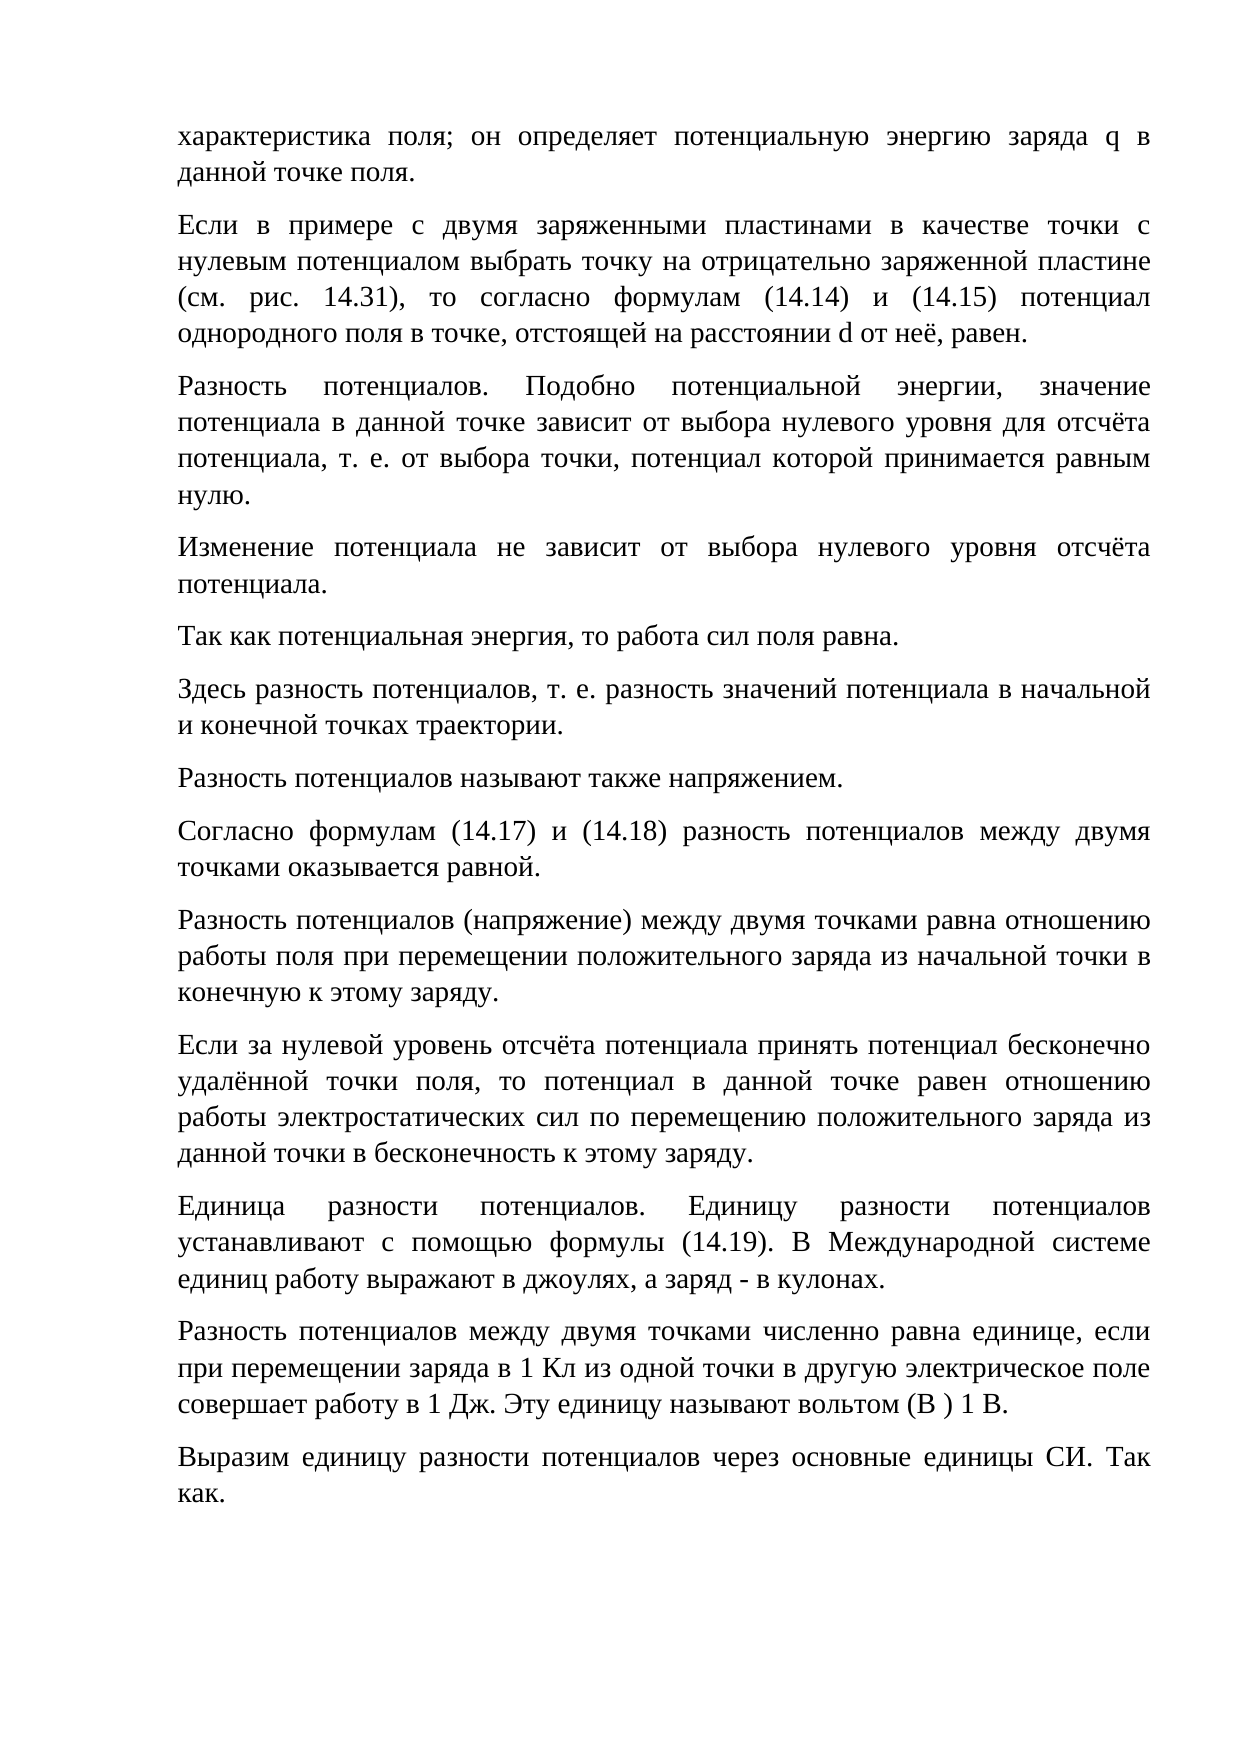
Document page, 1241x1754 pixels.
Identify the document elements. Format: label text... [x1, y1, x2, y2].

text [177, 118, 1152, 188]
text Разность потенциалов. Подобно потенциальной энергии, значение потенциала в данной точке зависит от выбора нулевого уровня для отсчёта потенциала, т. е. от выбора точки, потенциал которой принимается равным нулю. [177, 368, 1152, 510]
text Разность потенциалов называют также напряжением. [177, 760, 1152, 794]
text Изменение потенциала не зависит от выбора нулевого уровня отсчёта потенциала. [177, 529, 1152, 599]
text Если в примере с двумя заряженными пластинами в качестве точки с нулевым потенциалом выбрать точку на отрицательно заряженной пластине (см. рис. 14.31), то согласно формулам (14.14) и (14.15) потенциал однородного поля в точке, отстоящей на расстоянии d от неё, равен. [177, 207, 1152, 349]
text Согласно формулам (14.17) и (14.18) разность потенциалов между двумя точками оказывается равной. [177, 813, 1152, 883]
text Разность потенциалов между двумя точками численно равна единице, если при перемещении заряда в 1 Кл из одной точки в другую электрическое поле совершает работу в 1 Дж. Эту единицу называют вольтом (В ) 1 В. [177, 1313, 1152, 1419]
text Если за нулевой уровень отсчёта потенциала принять потенциал бесконечно удалённой точки поля, то потенциал в данной точке равен отношению работы электростатических сил по перемещению положительного заряда из данной точки в бесконечность к этому заряду. [177, 1027, 1152, 1169]
text Единица разности потенциалов. Единицу разности потенциалов устанавливают с помощью формулы (14.19). В Международной системе единиц работу выражают в джоулях, а заряд - в кулонах. [177, 1188, 1152, 1294]
text Так как потенциальная энергия, то работа сил поля равна. [177, 618, 1152, 652]
text Здесь разность потенциалов, т. е. разность значений потенциала в начальной и конечной точках траектории. [177, 671, 1152, 741]
text Выразим единицу разности потенциалов через основные единицы СИ. Так как. [177, 1439, 1152, 1508]
text Разность потенциалов (напряжение) между двумя точками равна отношению работы поля при перемещении положительного заряда из начальной точки в конечную к этому заряду. [177, 902, 1152, 1008]
